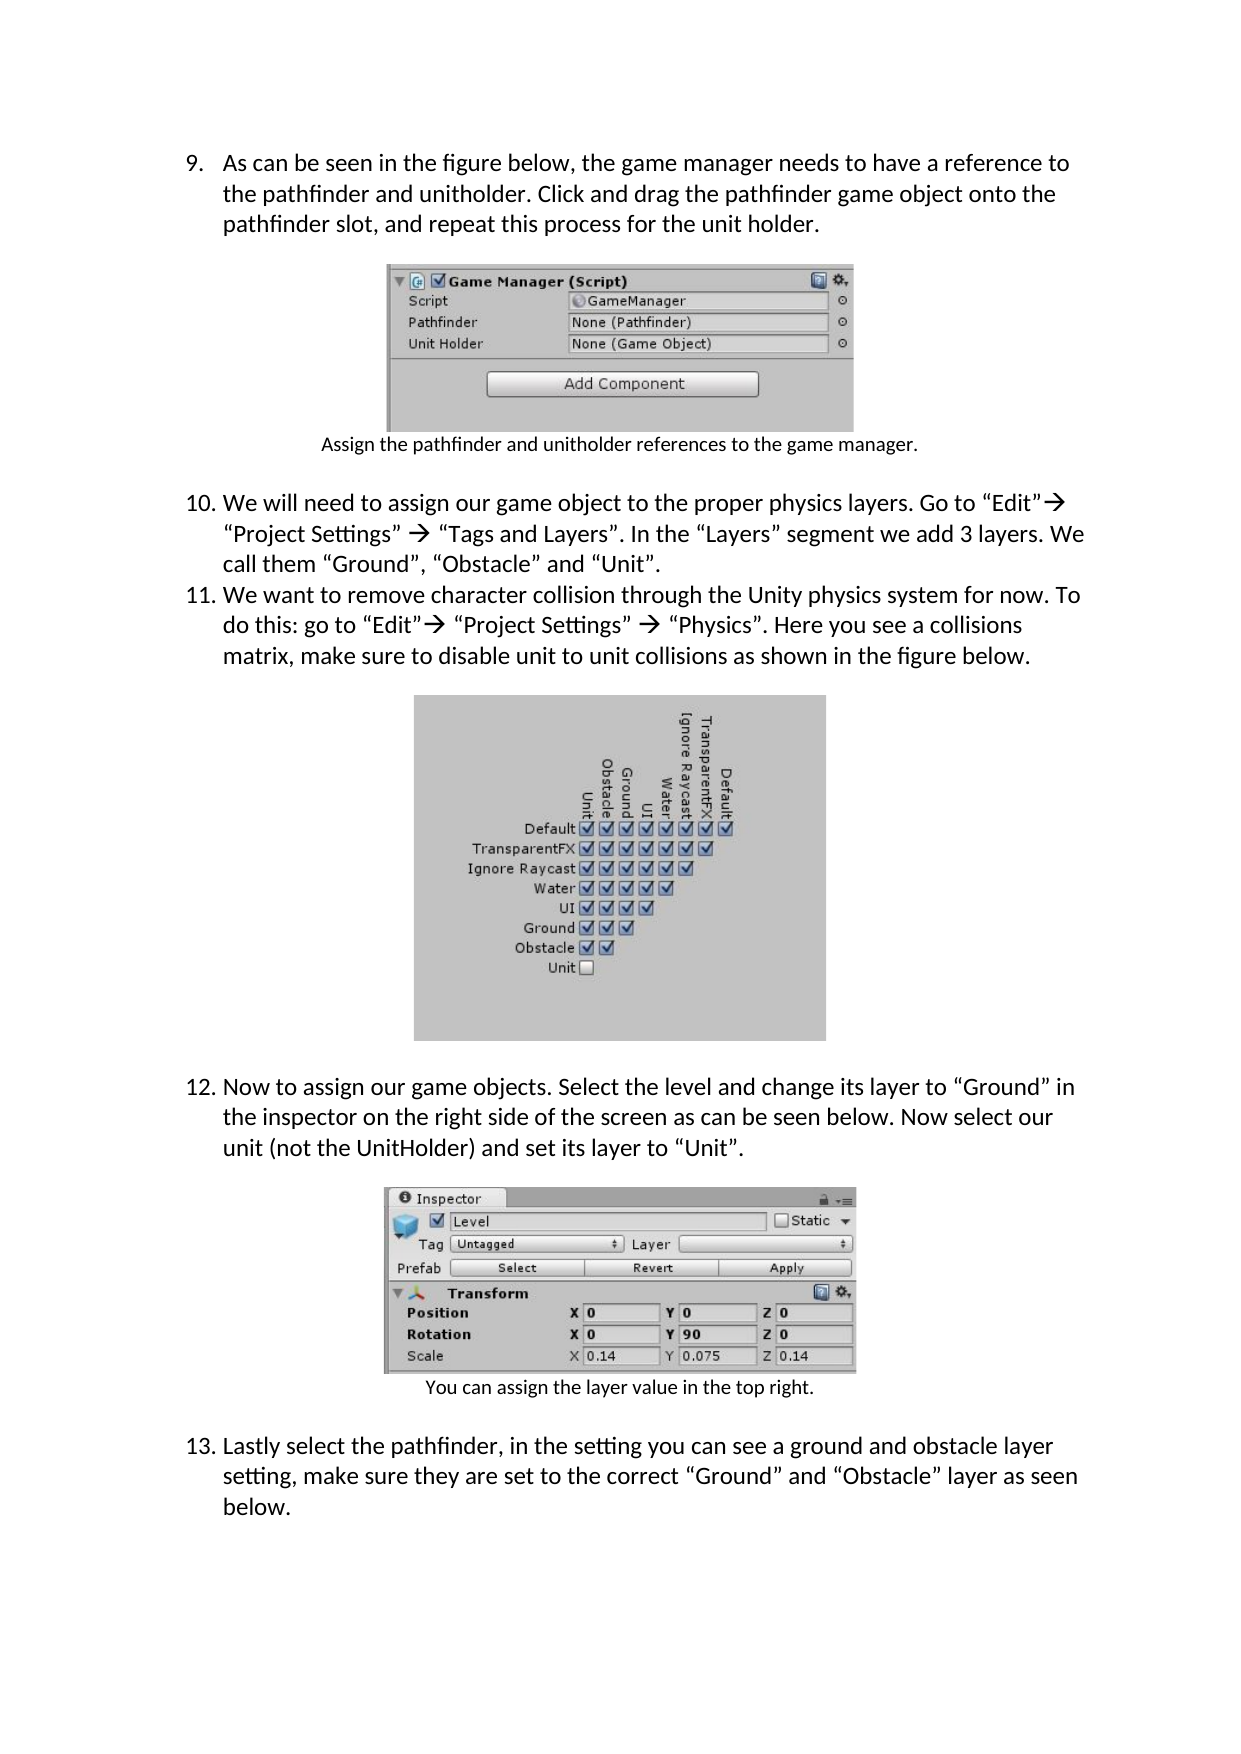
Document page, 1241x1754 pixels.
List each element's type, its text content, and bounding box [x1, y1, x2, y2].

list We will need to assign our game object to the proper physics layers. Go to “Edit” “Project Settings” “Tags and Layers”. In the “Layers” segment we add 3 layers. We call them “Ground”, “Obstacle” and “Unit”. [185, 487, 1093, 579]
list As can be seen in the figure below, the game manager needs to have a reference to the pathfinder and unitholder. Click and drag the pathfinder game object onto the pathfinder slot, and repeat this process for the unit holder. [185, 148, 1093, 239]
list We want to remove character collision through the Unity physics system for now. To do this: go to “Edit” “Project Settings” “Physics”. Here you see a collisions matrix, make sure to disable unit to unit collisions as shown in the figure below. [185, 579, 1093, 670]
picture [413, 695, 827, 1041]
text Assign the pathfinder and unitholder references to the game manager. [148, 431, 1093, 457]
text You can assign the layer value in the top right. [148, 1374, 1093, 1399]
list Now to assign our game objects. Select the level and change its layer to “Ground” in the inspector on the right side of the screen as can be seen below. Now select our unit (not the UnitHolder) and set its layer to “Unit”. [185, 1071, 1093, 1162]
picture [383, 1187, 857, 1374]
list Lastly select the pathfinder, in the setting you can see a ground and obstacle layer setting, make sure they are set to the correct “Ground” and “Obstacle” layer as seen below. [185, 1430, 1093, 1521]
picture [386, 264, 854, 432]
